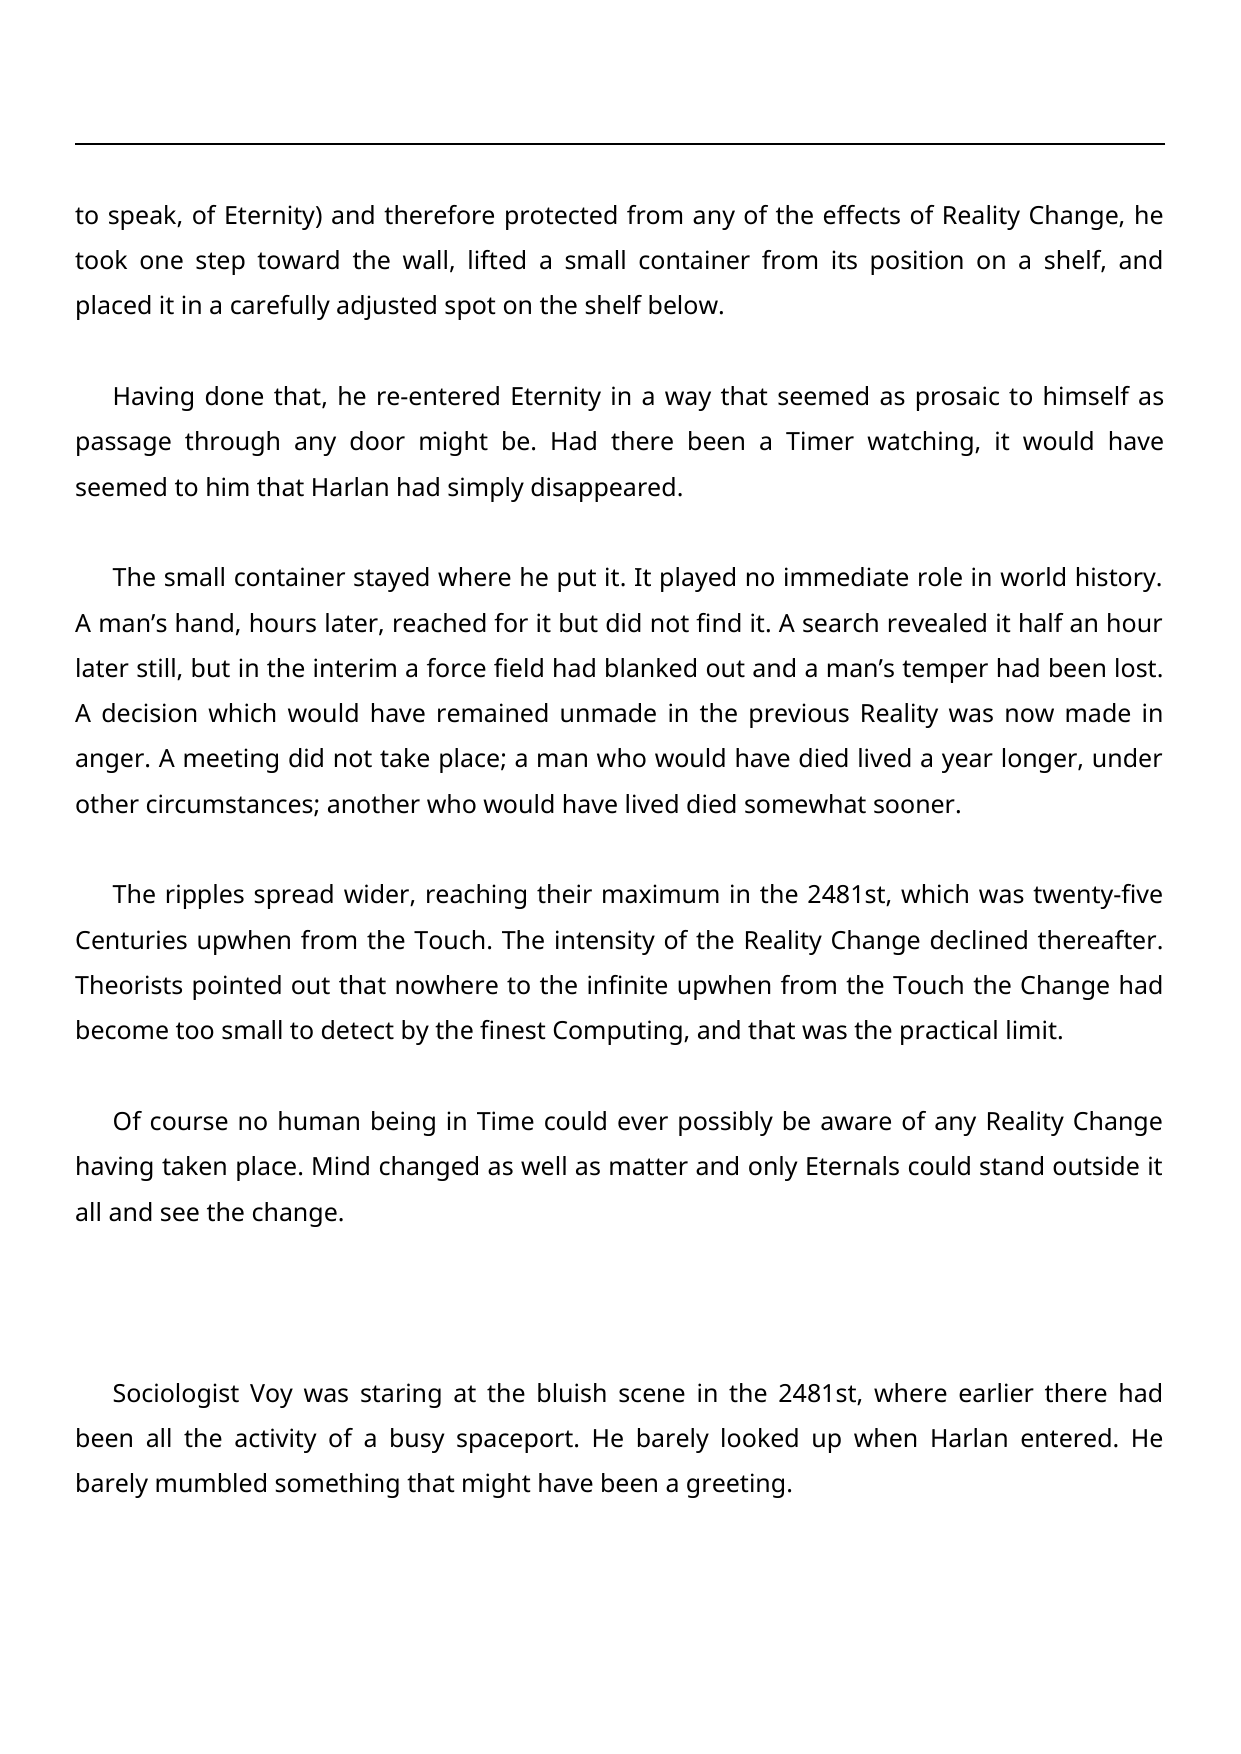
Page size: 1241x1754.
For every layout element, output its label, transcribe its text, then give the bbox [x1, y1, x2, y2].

text Sociologist Voy was staring at the bluish scene in the 2481st, where earlier there had been all the activity of a busy spaceport. He barely looked up when Harlan entered. He barely mumbled something that might have been a greeting. [75, 1370, 1165, 1506]
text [75, 192, 1165, 328]
text The ripples spread wider, reaching their maximum in the 2481st, which was twenty-five Centuries upwhen from the Touch. The intensity of the Reality Change declined thereafter. Theorists pointed out that nowhere to the infinite upwhen from the Touch the Change had become too small to detect by the finest Computing, and that was the practical limit. [75, 871, 1165, 1053]
text The small container stayed where he put it. It played no immediate role in world history. A man’s hand, hours later, reached for it but did not find it. A search revealed it half an hour later still, but in the interim a force field had blanked out and a man’s temper had been lost. A decision which would have remained unmade in the previous Reality was now made in anger. A meeting did not take place; a man who would have died lived a year longer, under other circumstances; another who would have lived died somewhat sooner. [75, 554, 1165, 826]
text Of course no human being in Time could ever possibly be aware of any Reality Change having taken place. Mind changed as well as matter and only Eternals could stand outside it all and see the change. [75, 1098, 1165, 1234]
text Having done that, he re-entered Eternity in a way that seemed as prosaic to himself as passage through any door might be. Had there been a Timer watching, it would have seemed to him that Harlan had simply disappeared. [75, 373, 1165, 509]
